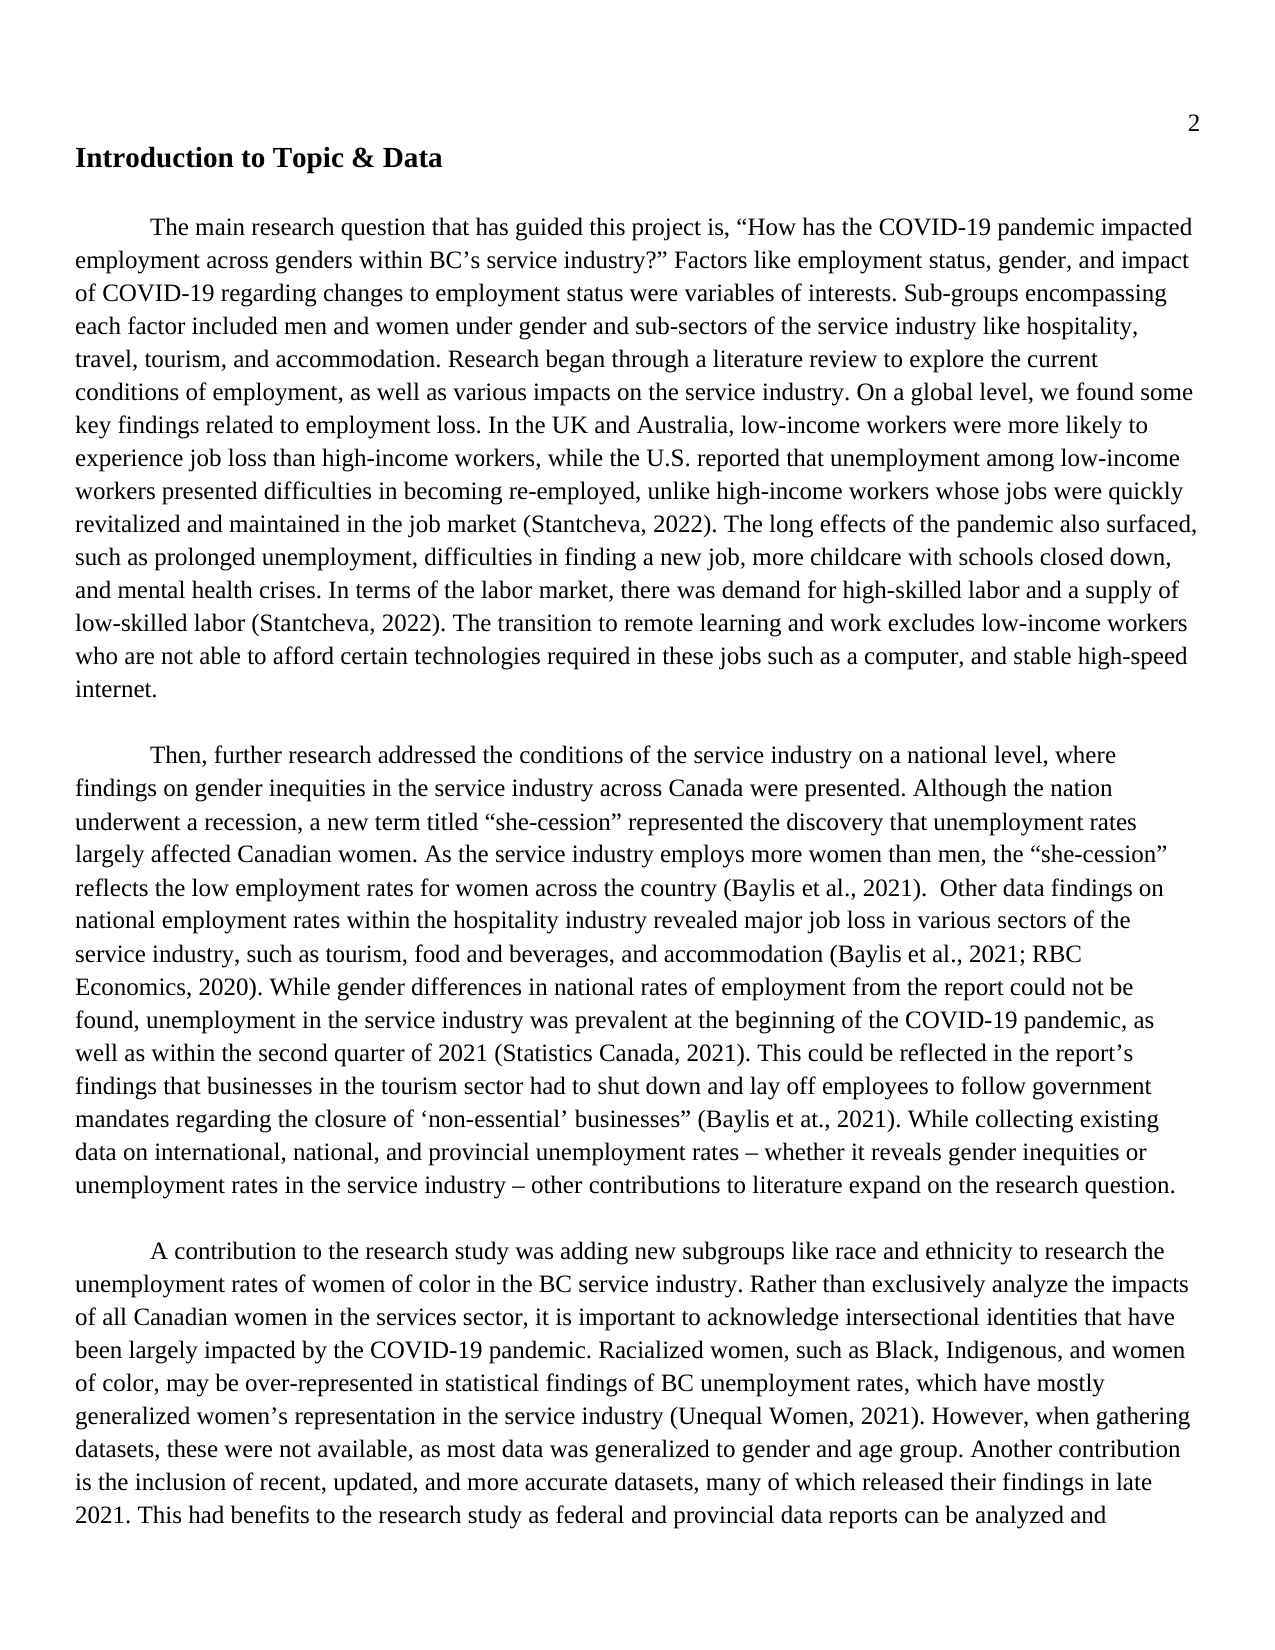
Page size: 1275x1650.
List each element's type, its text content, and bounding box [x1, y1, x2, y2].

text Then, further research addressed the conditions of the service industry on a national level, where findings on gender inequities in the service industry across Canada were presented. Although the nation underwent a recession, a new term titled “she-cession” represented the discovery that unemployment rates largely affected Canadian women. As the service industry employs more women than men, the “she-cession” reflects the low employment rates for women across the country (Baylis et al., 2021). Other data findings on national employment rates within the hospitality industry revealed major job loss in various sectors of the service industry, such as tourism, food and beverages, and accommodation (Baylis et al., 2021; RBC Economics, 2020). While gender differences in national rates of employment from the report could not be found, unemployment in the service industry was prevalent at the beginning of the COVID-19 pandemic, as well as within the second quarter of 2021 (Statistics Canada, 2021). This could be reflected in the report’s findings that businesses in the tourism sector had to shut down and lay off employees to follow government mandates regarding the closure of ‘non-essential’ businesses” (Baylis et at., 2021). While collecting existing data on international, national, and provincial unemployment rates – whether it reveals gender inequities or unemployment rates in the service industry – other contributions to literature expand on the research question. [75, 741, 1200, 1198]
subtitle Introduction to Topic & Data [75, 141, 1200, 174]
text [75, 1236, 1200, 1529]
text The main research question that has guided this project is, “How has the COVID-19 pandemic impacted employment across genders within BC’s service industry?” Factors like employment status, gender, and impact of COVID-19 regarding changes to employment status were variables of interests. Sub-groups encompassing each factor included men and women under gender and sub-sectors of the service industry like hospitality, travel, tourism, and accommodation. Research began through a literature review to explore the current conditions of employment, as well as various impacts on the service industry. On a global level, we found some key findings related to employment loss. In the UK and Australia, low-income workers were more likely to experience job loss than high-income workers, while the U.S. reported that unemployment among low-income workers presented difficulties in becoming re-employed, unlike high-income workers whose jobs were quickly revitalized and maintained in the job market (Stantcheva, 2022). The long effects of the pandemic also surfaced, such as prolonged unemployment, difficulties in finding a new job, more childcare with schools closed down, and mental health crises. In terms of the labor market, there was demand for high-skilled labor and a supply of low-skilled labor (Stantcheva, 2022). The transition to remote learning and work excludes low-income workers who are not able to afford certain technologies required in these jobs such as a computer, and stable high-speed internet. [75, 212, 1200, 703]
